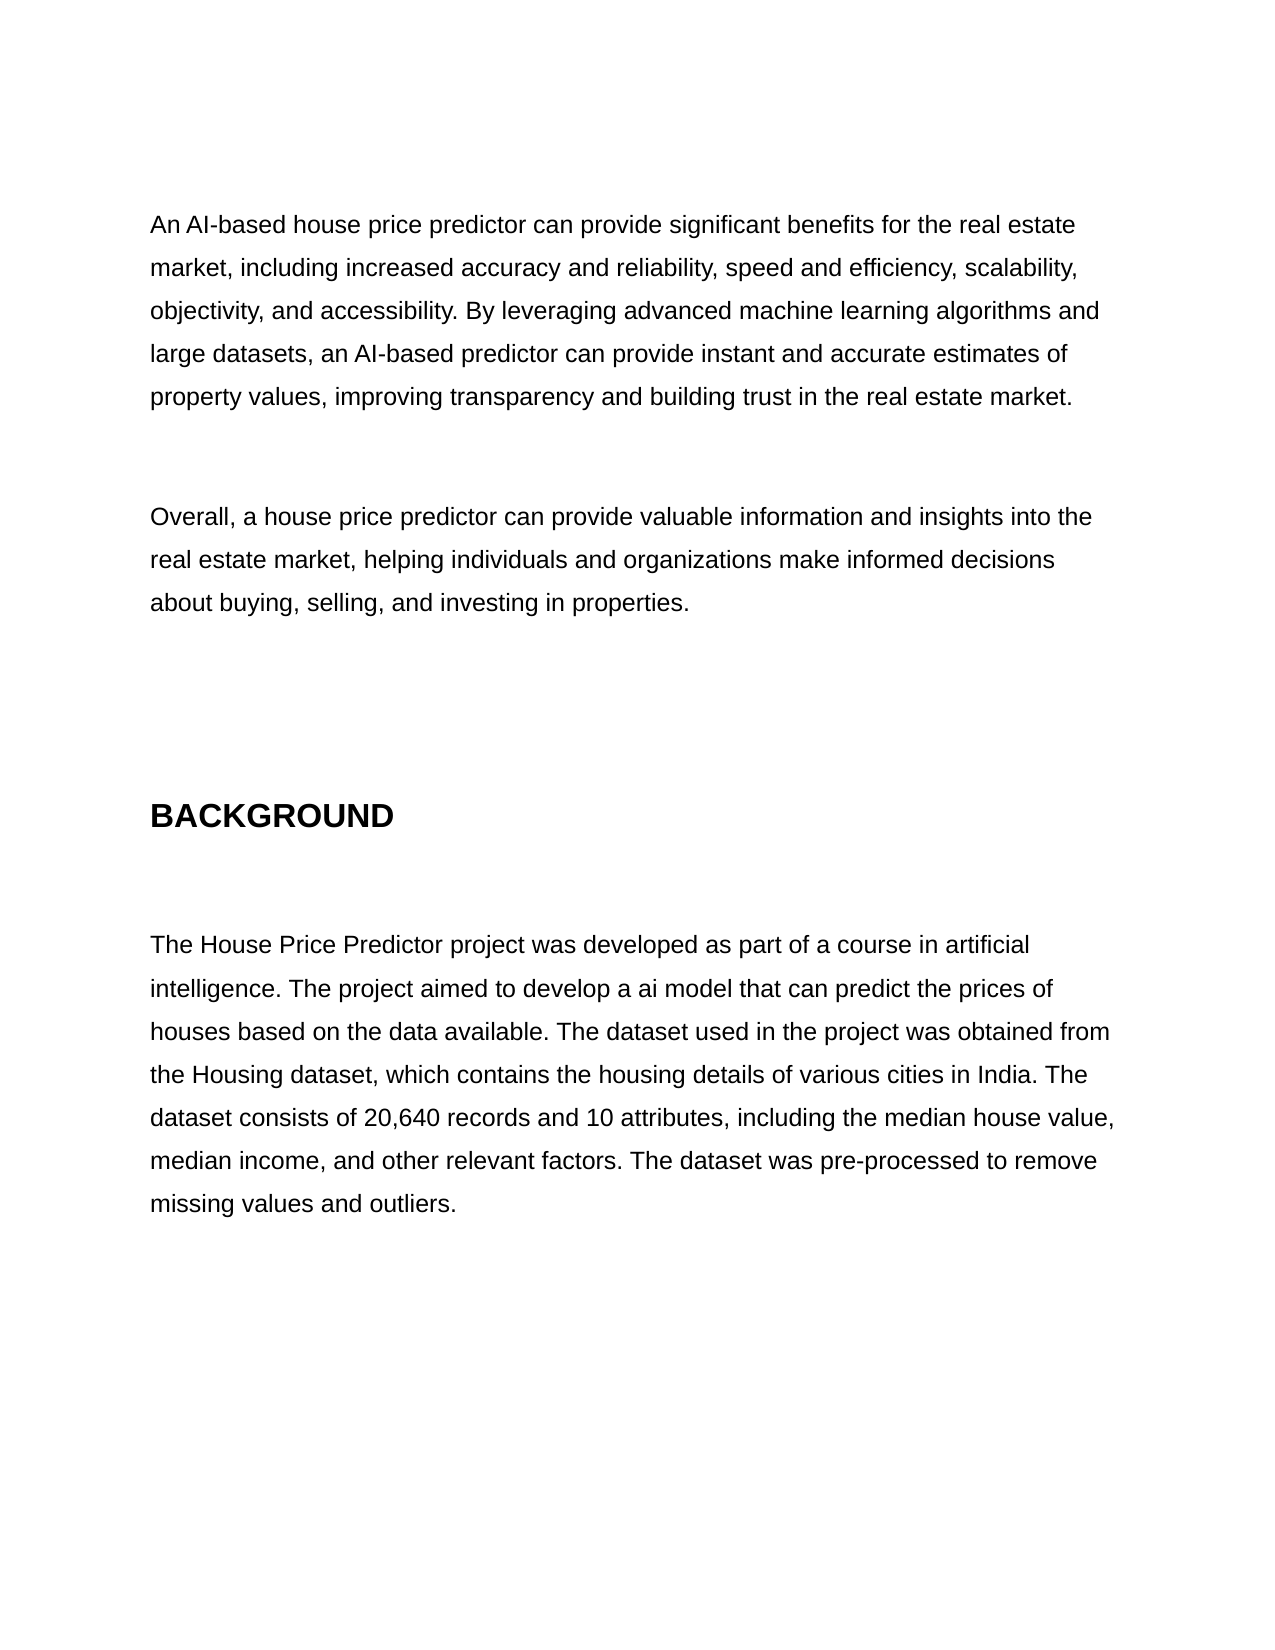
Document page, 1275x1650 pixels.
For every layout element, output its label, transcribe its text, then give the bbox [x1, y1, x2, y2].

text Overall, a house price predictor can provide valuable information and insights into the real estate market, helping individuals and organizations make informed decisions about buying, selling, and investing in properties. [150, 502, 1125, 617]
text BACKGROUND [150, 796, 1125, 835]
text An AI-based house price predictor can provide significant benefits for the real estate market, including increased accuracy and reliability, speed and efficiency, scalability, objectivity, and accessibility. By leveraging advanced machine learning algorithms and large datasets, an AI-based predictor can provide instant and accurate estimates of property values, improving transparency and building trust in the real estate market. [150, 210, 1125, 411]
text The House Price Predictor project was developed as part of a course in artificial intelligence. The project aimed to develop a ai model that can predict the prices of houses based on the data available. The dataset used in the project was obtained from the Housing dataset, which contains the housing details of various cities in India. The dataset consists of 20,640 records and 10 attributes, including the median house value, median income, and other relevant factors. The dataset was pre-processed to remove missing values and outliers. [150, 931, 1125, 1218]
